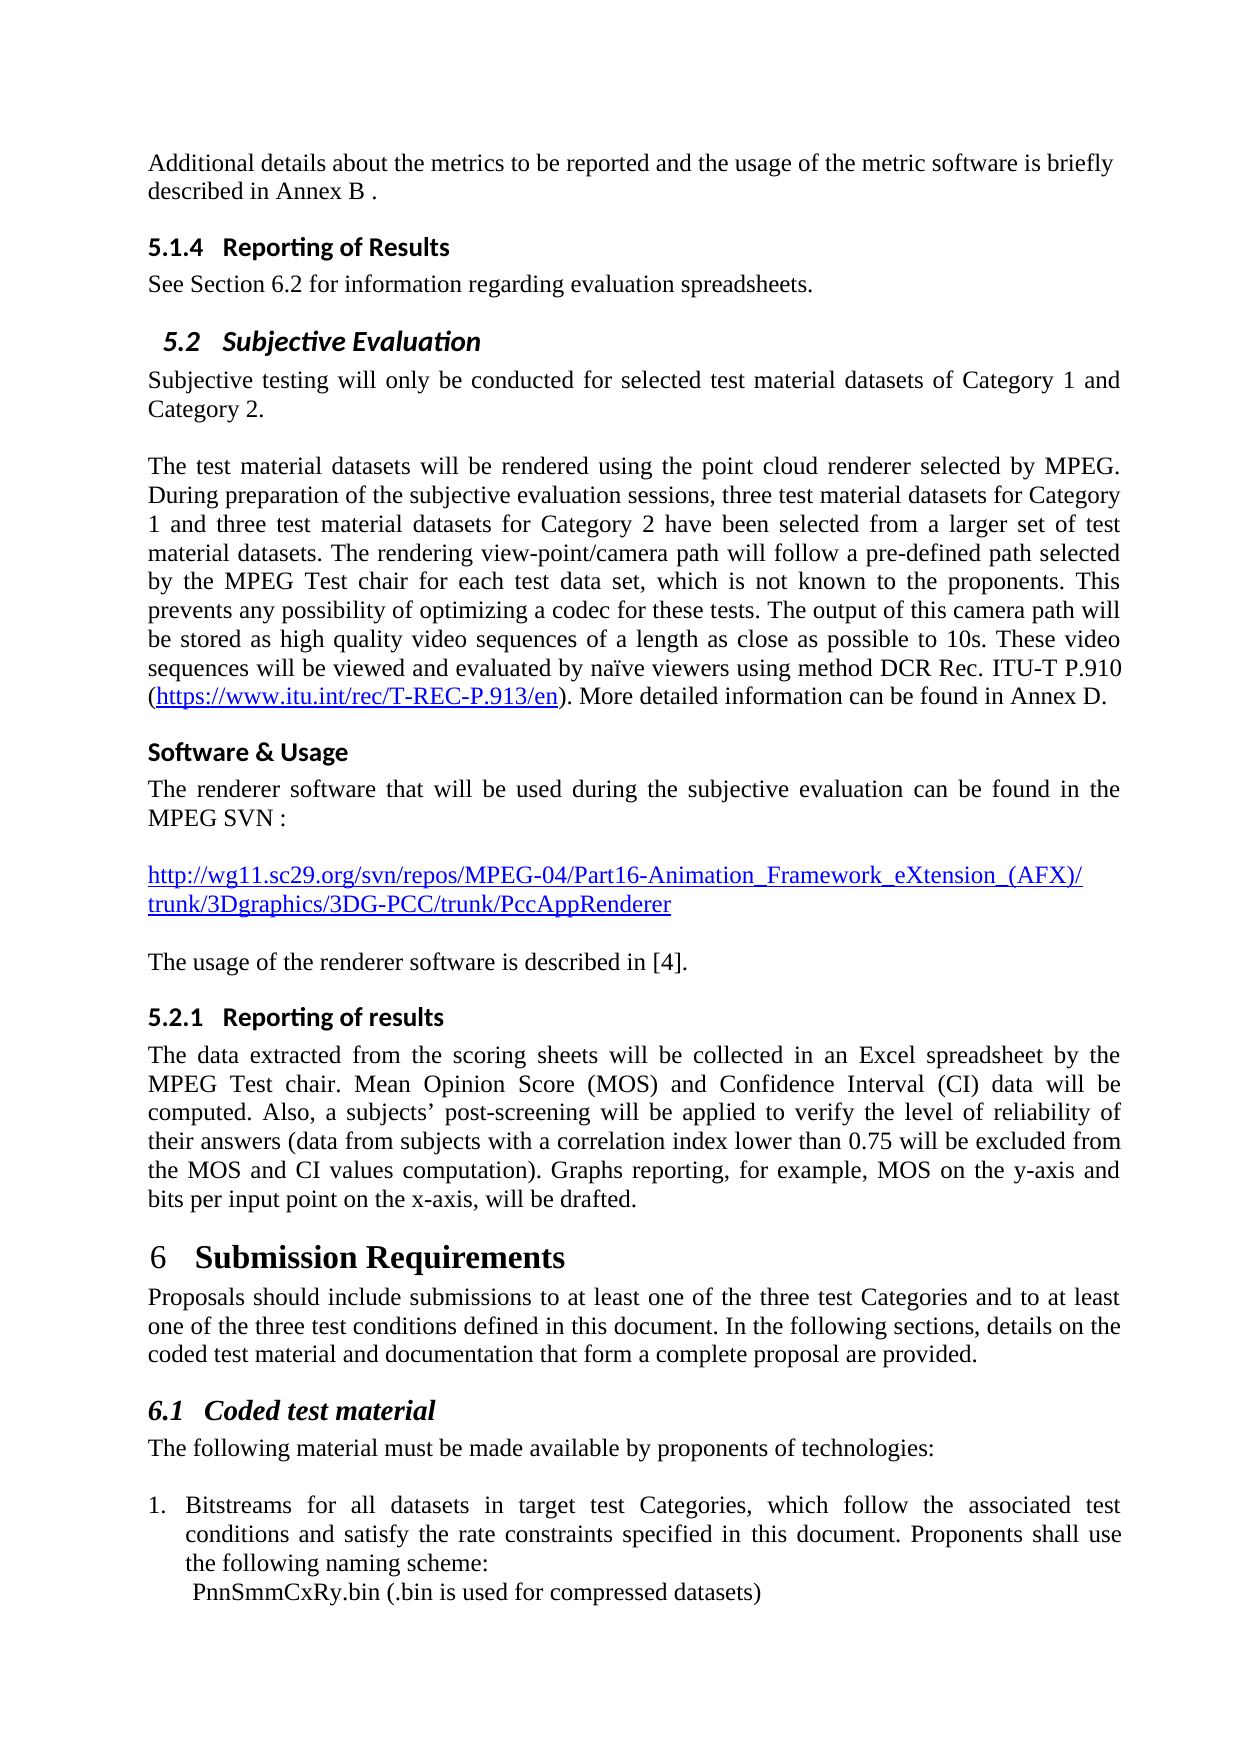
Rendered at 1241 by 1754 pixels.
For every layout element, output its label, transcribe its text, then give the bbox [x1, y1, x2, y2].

text Proposals should include submissions to at least one of the three test Categories and to at least one of the three test conditions defined in this document. In the following sections, details on the coded test material and documentation that form a complete proposal are provided. [148, 1282, 1122, 1368]
list Software & Usage [148, 735, 1122, 768]
text The renderer software that will be used during the subjective evaluation can be found in the MPEG SVN : [148, 774, 1122, 832]
subtitle Subjective Evaluation [162, 323, 1122, 359]
list Bitstreams for all datasets in target test Categories, which follow the associated test conditions and satisfy the rate constraints specified in this document. Proponents shall use the following naming scheme: [148, 1491, 1122, 1577]
text The test material datasets will be rendered using the point cloud renderer selected by MPEG. During preparation of the subjective evaluation sessions, three test material datasets for Category 1 and three test material datasets for Category 2 have been selected from a larger set of test material datasets. The rendering view-point/camera path will follow a pre-defined path selected by the MPEG Test chair for each test data set, which is not known to the proponents. This prevents any possibility of optimizing a codec for these tests. The output of this camera path will be stored as high quality video sequences of a length as close as possible to 10s. These video sequences will be viewed and evaluated by naïve viewers using method DCR Rec. ITU-T P.910 (https://www.itu.int/rec/T-REC-P.913/en). More detailed information can be found in Annex D. [148, 451, 1122, 710]
subtitle Coded test material [148, 1393, 1122, 1427]
subtitle Submission Requirements [149, 1237, 1122, 1276]
text The following material must be made available by proponents of technologies: [148, 1433, 1122, 1462]
subtitle Reporting of Results [148, 230, 1122, 263]
text Additional details about the metrics to be reported and the usage of the metric software is briefly described in Annex B . [148, 148, 1122, 205]
subtitle Reporting of results [148, 1001, 1122, 1034]
text The data extracted from the scoring sheets will be collected in an Excel spreadsheet by the MPEG Test chair. Mean Opinion Score (MOS) and Confidence Interval (CI) data will be computed. Also, a subjects’ post-screening will be applied to verify the level of reliability of their answers (data from subjects with a correlation index lower than 0.75 will be excluded from the MOS and CI values computation). Graphs reporting, for example, MOS on the y-axis and bits per input point on the x-axis, will be drafted. [148, 1040, 1122, 1212]
text See Section 6.2 for information regarding evaluation spreadsheets. [148, 269, 1122, 298]
text http://wg11.sc29.org/svn/repos/MPEG-04/Part16-Animation_Framework_eXtension_(AFX)/trunk/3Dgraphics/3DG-PCC/trunk/PccAppRenderer [148, 861, 1122, 918]
text The usage of the renderer software is described in [4]. [148, 947, 1122, 976]
text PnnSmmCxRy.bin (.bin is used for compressed datasets) [192, 1577, 1122, 1606]
text Subjective testing will only be conducted for selected test material datasets of Category 1 and Category 2. [148, 365, 1122, 423]
